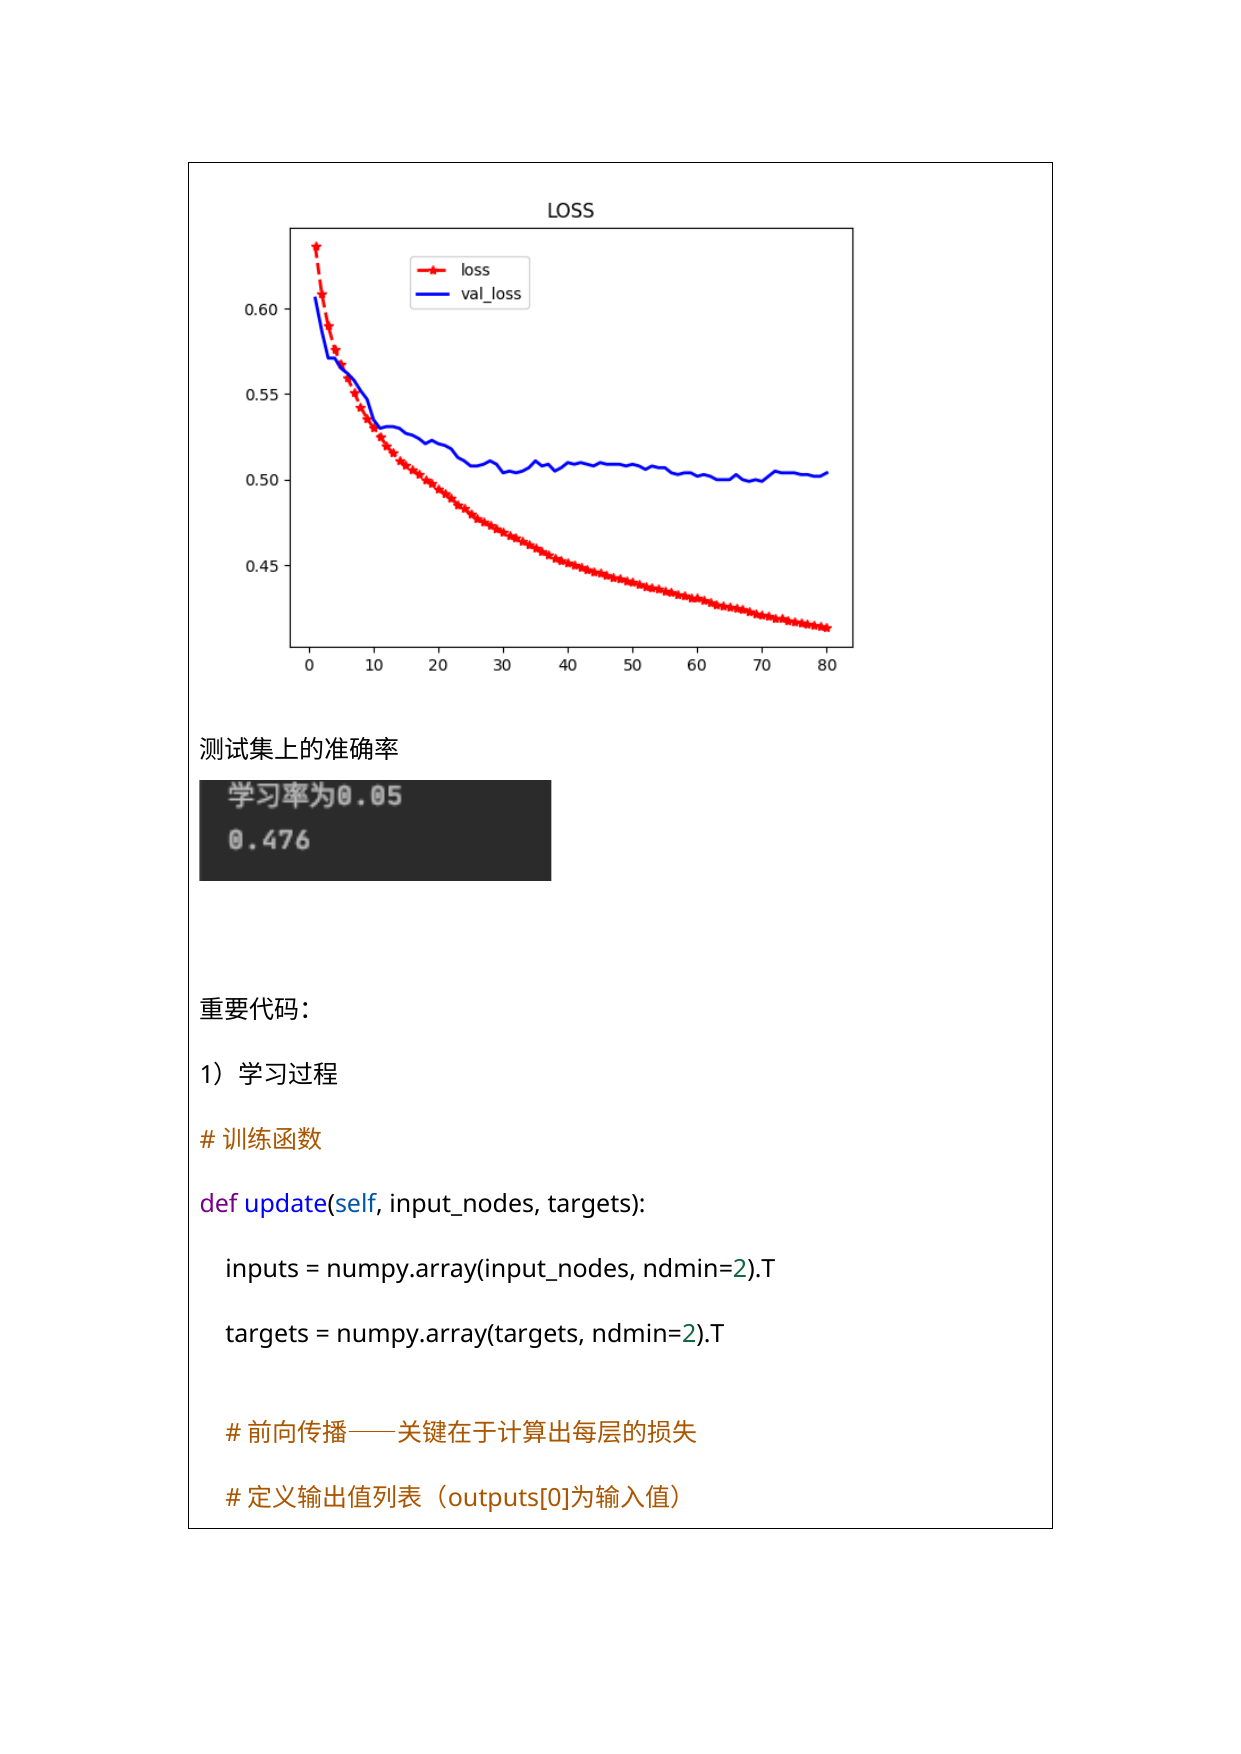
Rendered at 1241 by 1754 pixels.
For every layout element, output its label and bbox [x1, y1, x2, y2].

table_cell [189, 163, 1052, 1528]
picture [199, 780, 552, 881]
picture [199, 163, 924, 707]
